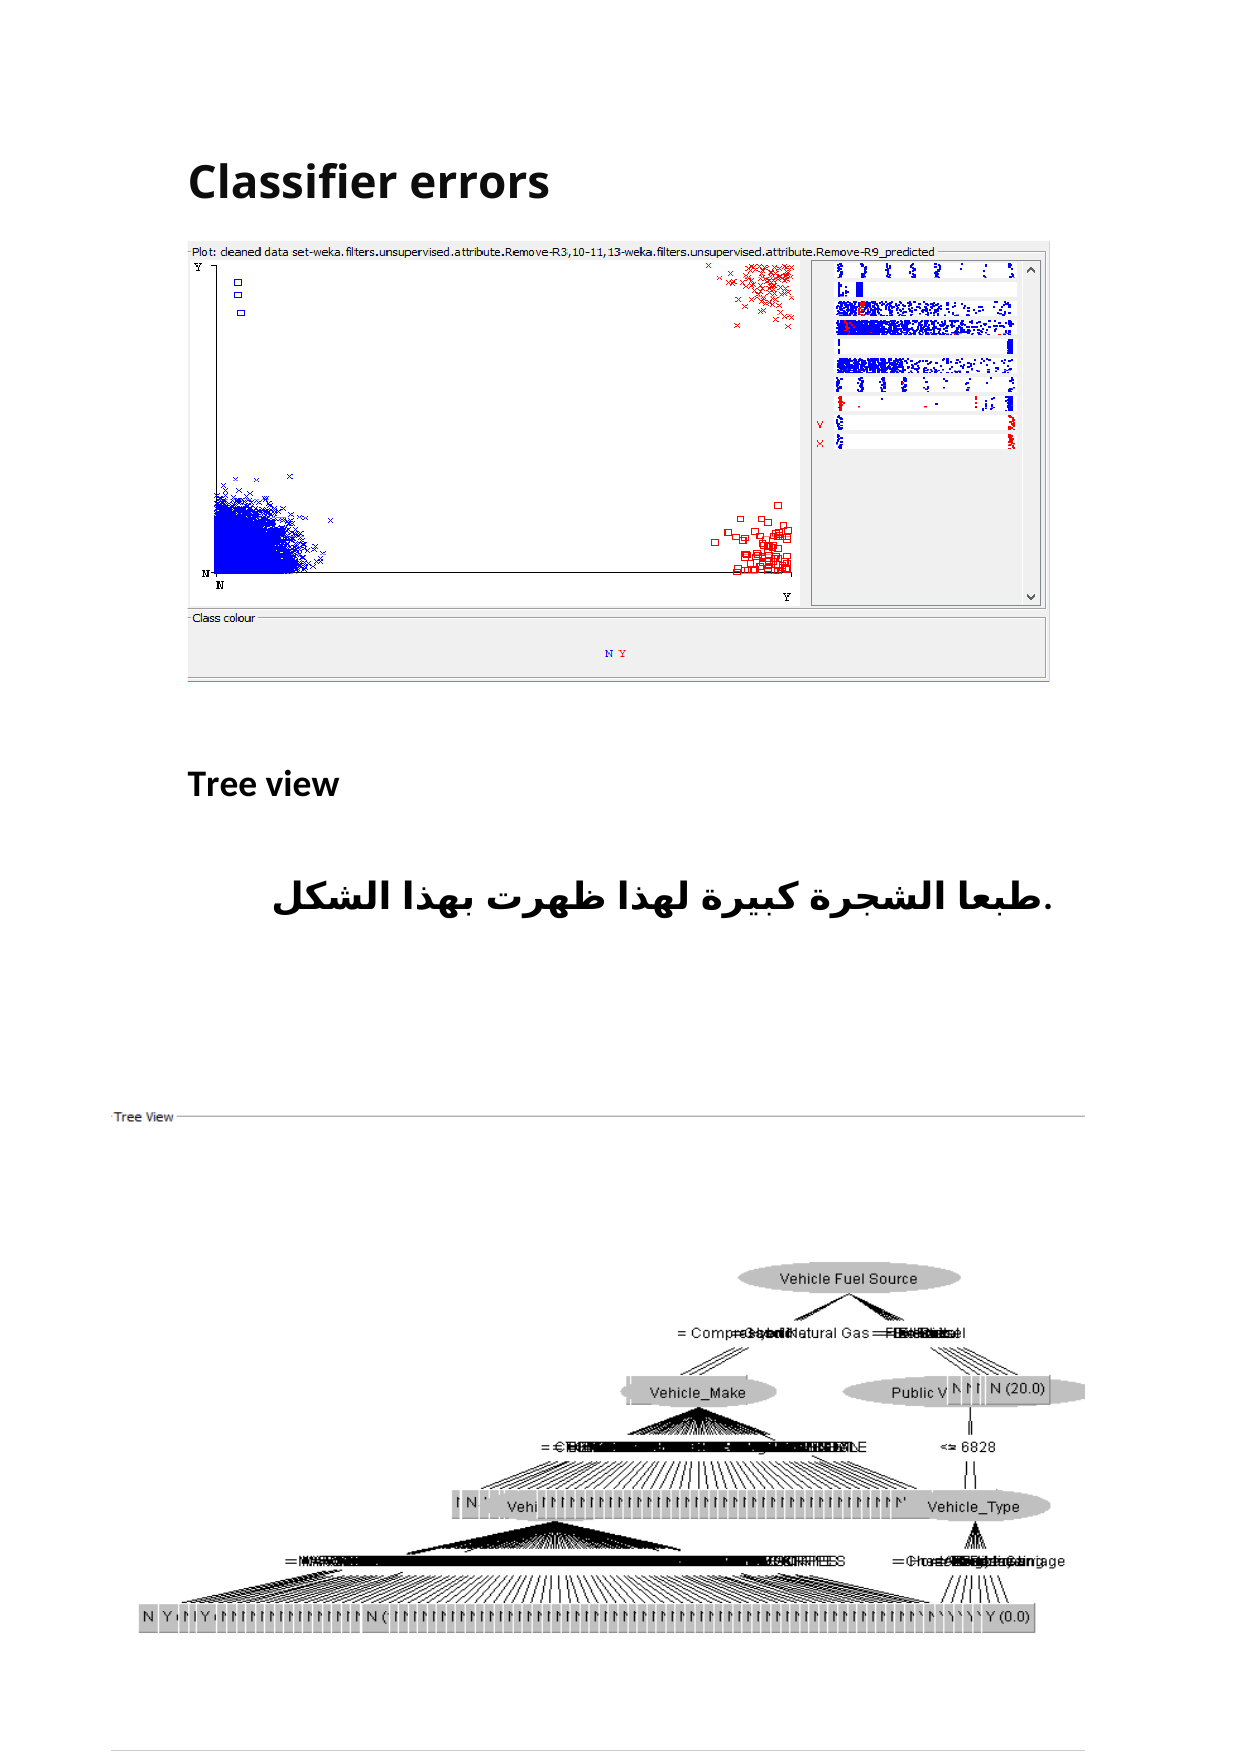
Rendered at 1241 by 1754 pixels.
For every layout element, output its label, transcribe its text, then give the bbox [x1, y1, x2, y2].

picture [187, 241, 1050, 682]
picture [111, 1110, 1085, 1751]
subtitle Classifier errors [187, 150, 1053, 212]
text طبعا الشجرة كبيرة لهذا ظهرت بهذا الشكل. [187, 873, 1053, 919]
text Tree view [187, 760, 1053, 806]
